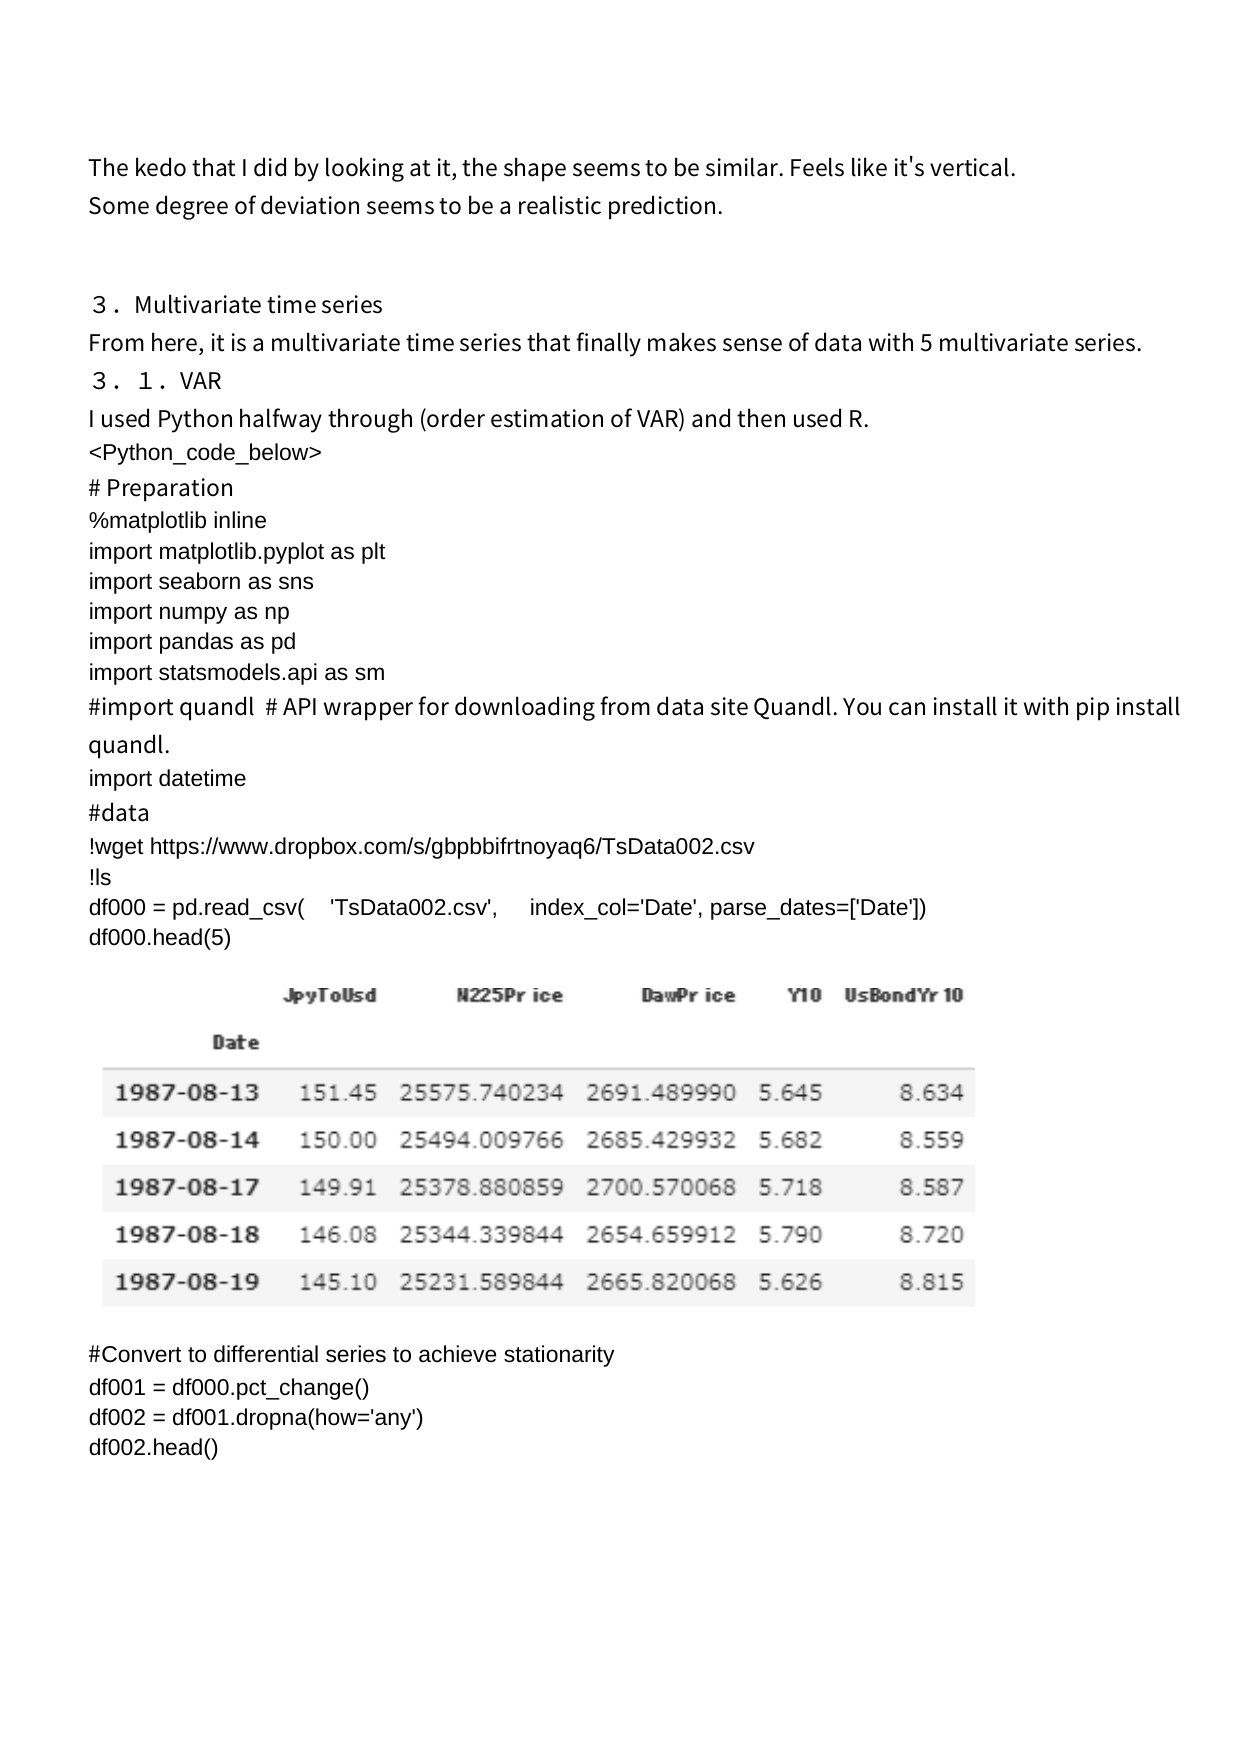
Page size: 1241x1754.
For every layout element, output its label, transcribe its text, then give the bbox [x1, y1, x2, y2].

text #import quandl # API wrapper for downloading from data site Quandl. You can install it with pip install quandl. [88, 689, 1183, 760]
text import seaborn as sns [88, 568, 1183, 594]
text The kedo that I did by looking at it, the shape seems to be similar. Feels like it's vertical. [88, 150, 1183, 183]
text df000 = pd.read_csv( 'TsData002.csv', index_col='Date', parse_dates=['Date']) [88, 894, 1183, 920]
text Some degree of deviation seems to be a realistic prediction. [88, 188, 1183, 221]
text import statsmodels.api as sm [88, 658, 1183, 685]
text df002.head() [88, 1434, 1183, 1461]
picture [91, 988, 996, 1309]
text ３．１．VAR [88, 363, 1183, 396]
text import pandas as pd [88, 628, 1183, 655]
text <Python_code_below> [88, 439, 1183, 466]
text import numpy as np [88, 598, 1183, 624]
text ３．Multivariate time series [88, 287, 1183, 320]
text From here, it is a multivariate time series that finally makes sense of data with 5 multivariate series. [88, 325, 1183, 358]
text df001 = df000.pct_change() [88, 1374, 1183, 1400]
text I used Python halfway through (order estimation of VAR) and then used R. [88, 401, 1183, 434]
text %matplotlib inline [88, 507, 1183, 534]
text # Preparation [88, 469, 1183, 503]
text !wget https://www.dropbox.com/s/gbpbbifrtnoyaq6/TsData002.csv [88, 833, 1183, 860]
text df000.head(5) [88, 924, 1183, 950]
text import matplotlib.pyplot as plt [88, 538, 1183, 564]
text #data [88, 795, 1183, 828]
text df002 = df001.dropna(how='any') [88, 1404, 1183, 1430]
text import datetime [88, 765, 1183, 791]
text !ls [88, 863, 1183, 890]
